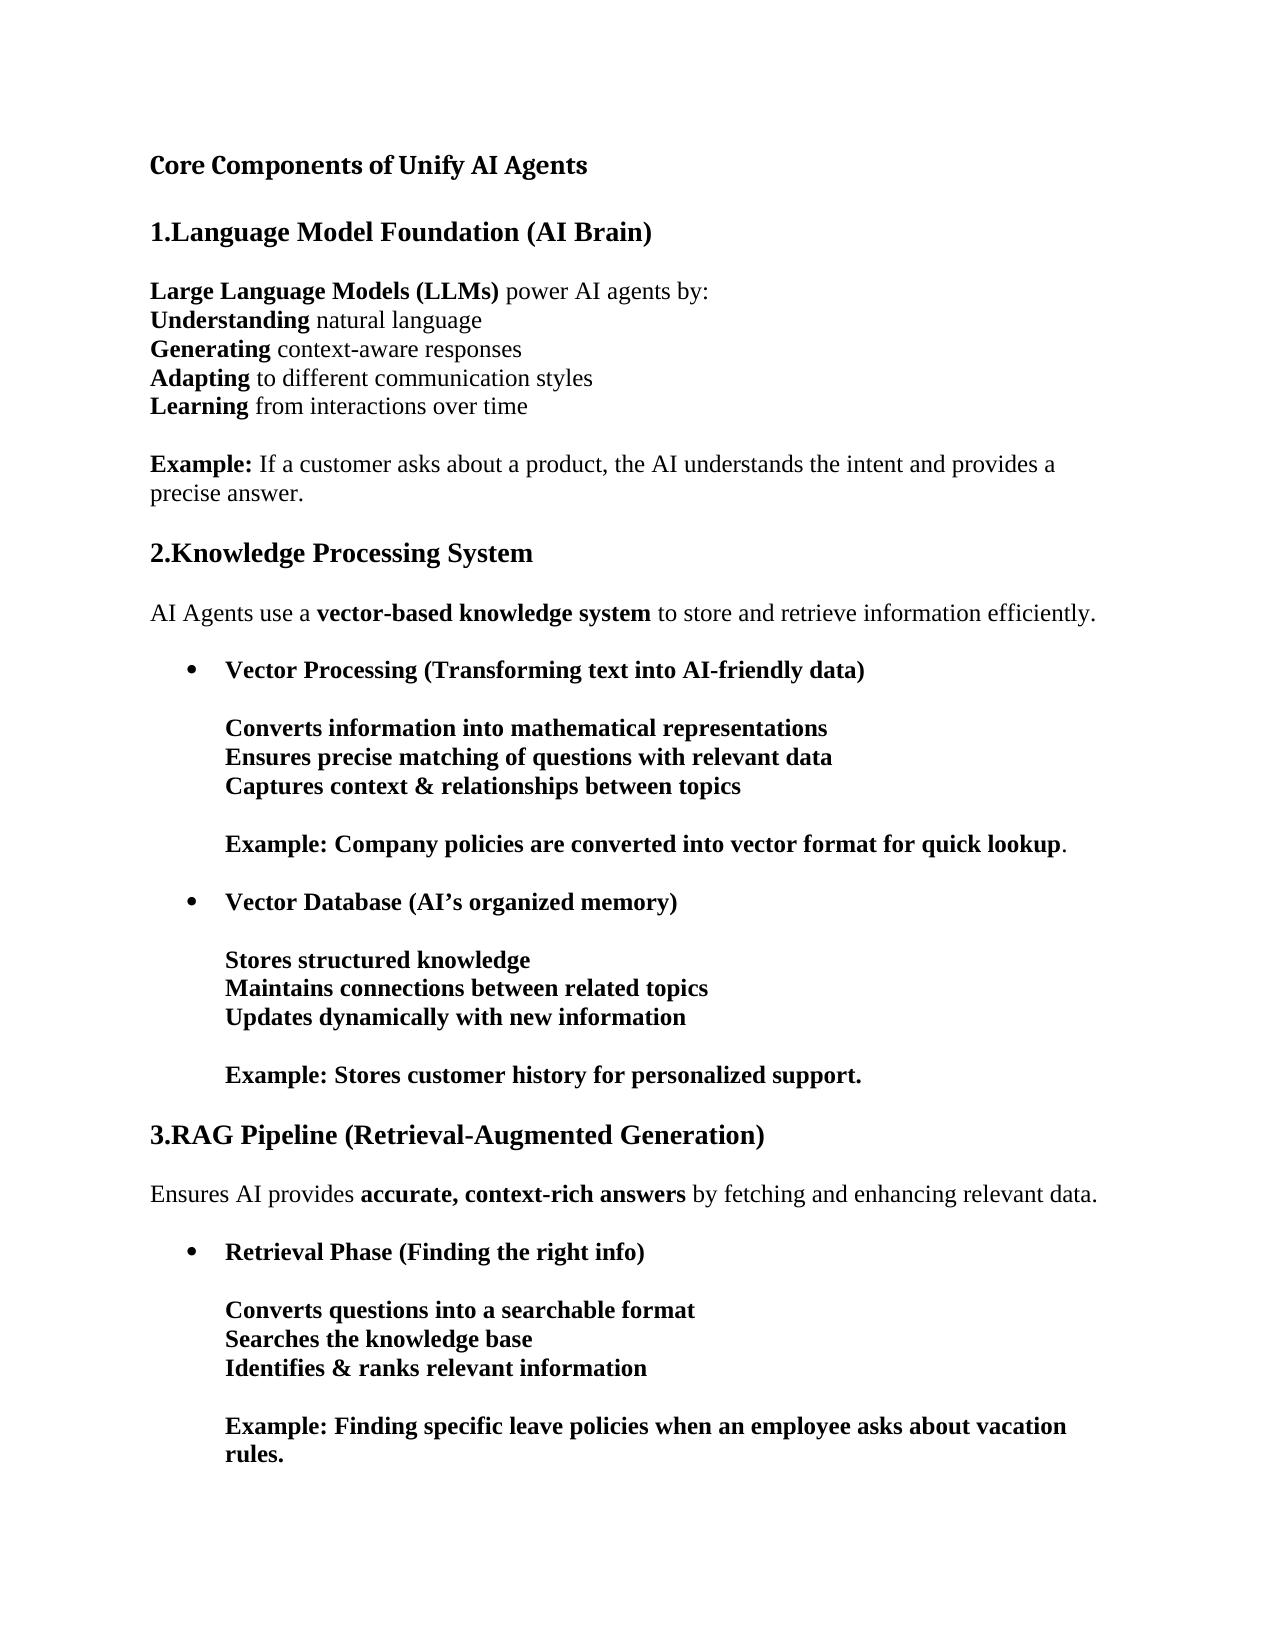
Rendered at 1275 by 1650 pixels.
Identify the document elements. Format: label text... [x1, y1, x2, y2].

text AI Agents use a vector-based knowledge system to store and retrieve information efficiently. [150, 598, 1125, 626]
subtitle Vector Database (AI’s organized memory) [187, 887, 1125, 916]
subtitle Example: Finding specific leave policies when an employee asks about vacation rules. [225, 1411, 1125, 1468]
subtitle Example: Stores customer history for personalized support. [225, 1060, 1125, 1089]
subtitle Vector Processing (Transforming text into AI-friendly data) [187, 656, 1125, 684]
text Large Language Models (LLMs) power AI agents by: Understanding natural language Generating context-aware responses Adapting to different communication styles Learning from interactions over time [150, 276, 1125, 420]
subtitle Core Components of Unify AI Agents [150, 150, 1125, 181]
subtitle 3.RAG Pipeline (Retrieval-Augmented Generation) [150, 1118, 1125, 1150]
subtitle Converts information into mathematical representations Ensures precise matching of questions with relevant data Captures context & relationships between topics [225, 713, 1125, 800]
subtitle Example: Company policies are converted into vector format for quick lookup. [225, 829, 1125, 858]
subtitle Retrieval Phase (Finding the right info) [187, 1237, 1125, 1266]
text Ensures AI provides accurate, context-rich answers by fetching and enhancing relevant data. [150, 1179, 1125, 1208]
subtitle 2.Knowledge Processing System [150, 536, 1125, 568]
subtitle Stores structured knowledge Maintains connections between related topics Updates dynamically with new information [225, 945, 1125, 1031]
subtitle Converts questions into a searchable format Searches the knowledge base Identifies & ranks relevant information [225, 1295, 1125, 1382]
subtitle 1.Language Model Foundation (AI Brain) [150, 215, 1125, 247]
text Example: If a customer asks about a product, the AI understands the intent and provides a precise answer. [150, 449, 1125, 507]
